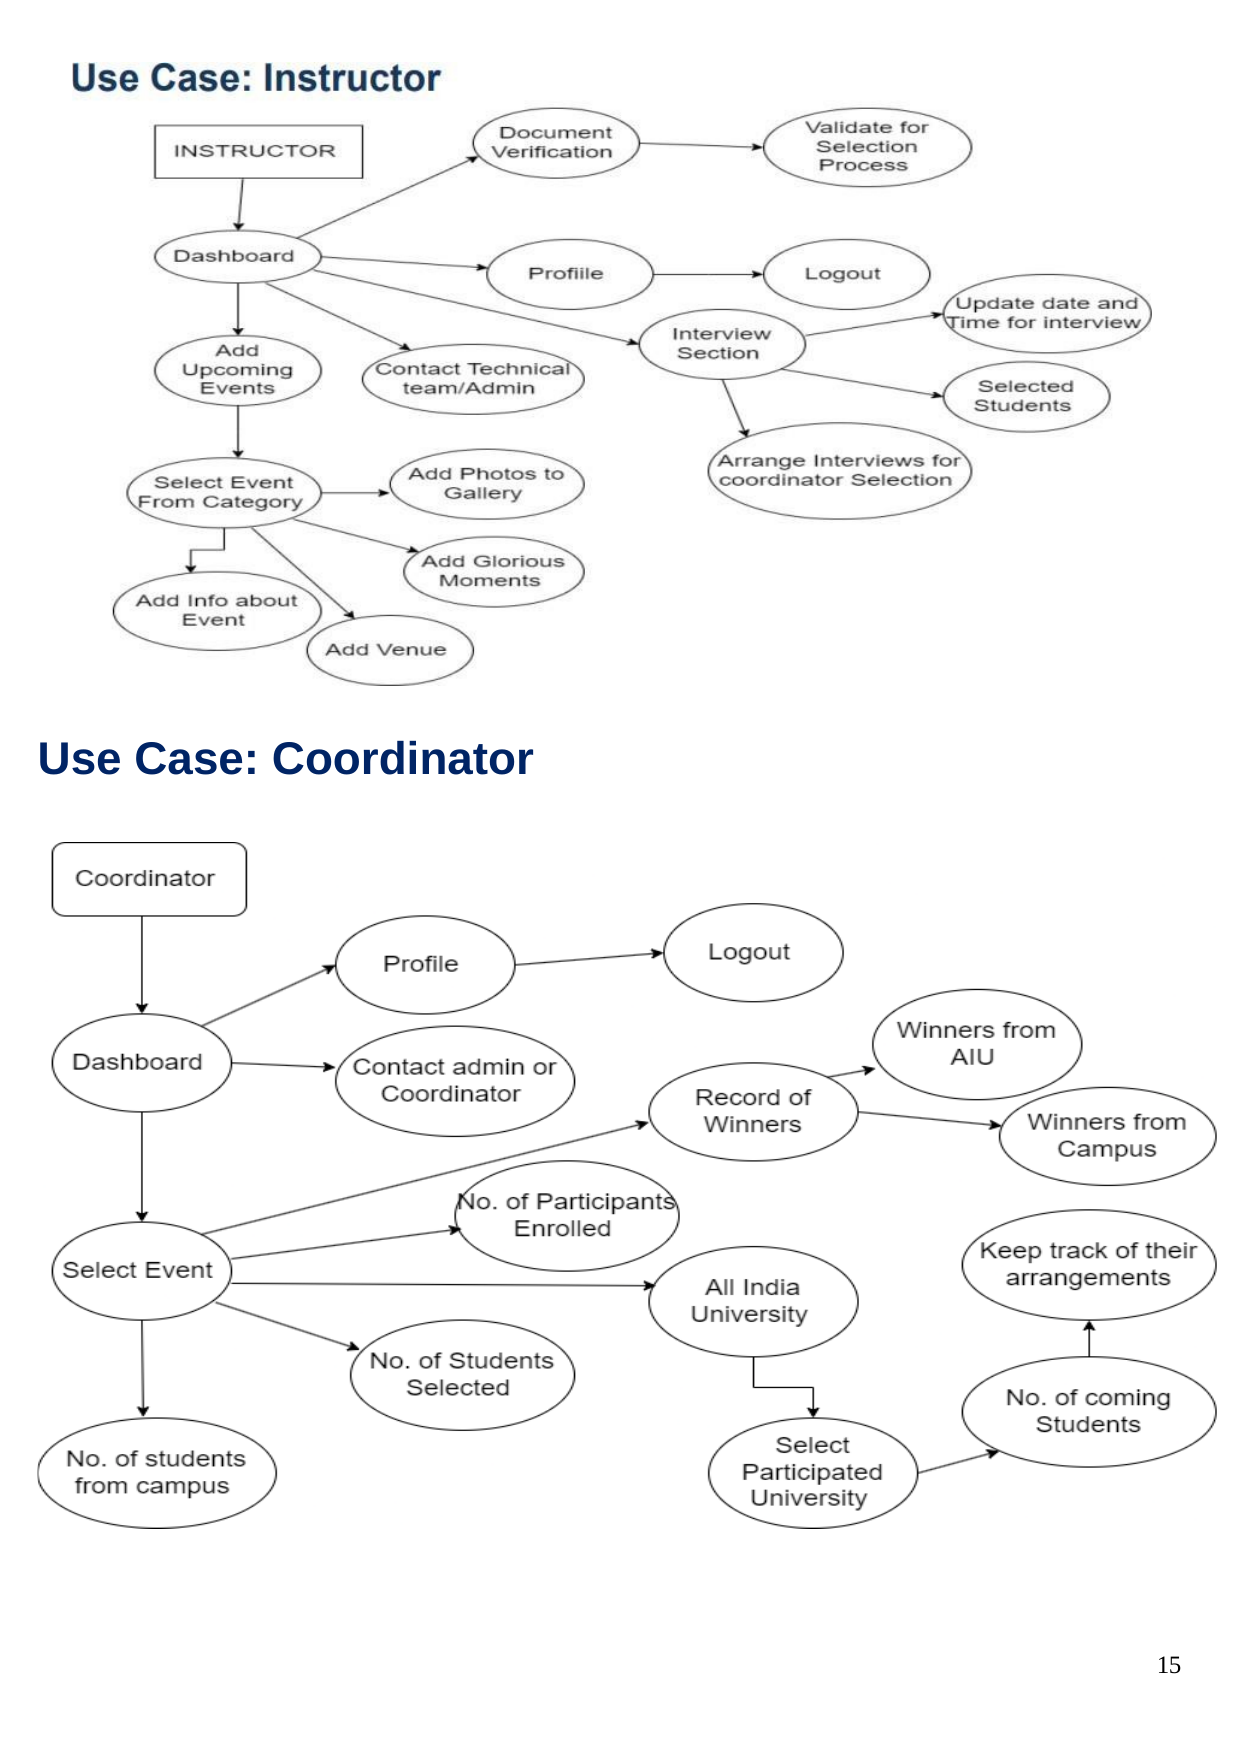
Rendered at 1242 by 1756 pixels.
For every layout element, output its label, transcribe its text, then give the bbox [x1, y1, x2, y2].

picture [37, 842, 1217, 1529]
text Use Case: Coordinator [37, 731, 1217, 784]
picture [72, 62, 1152, 686]
